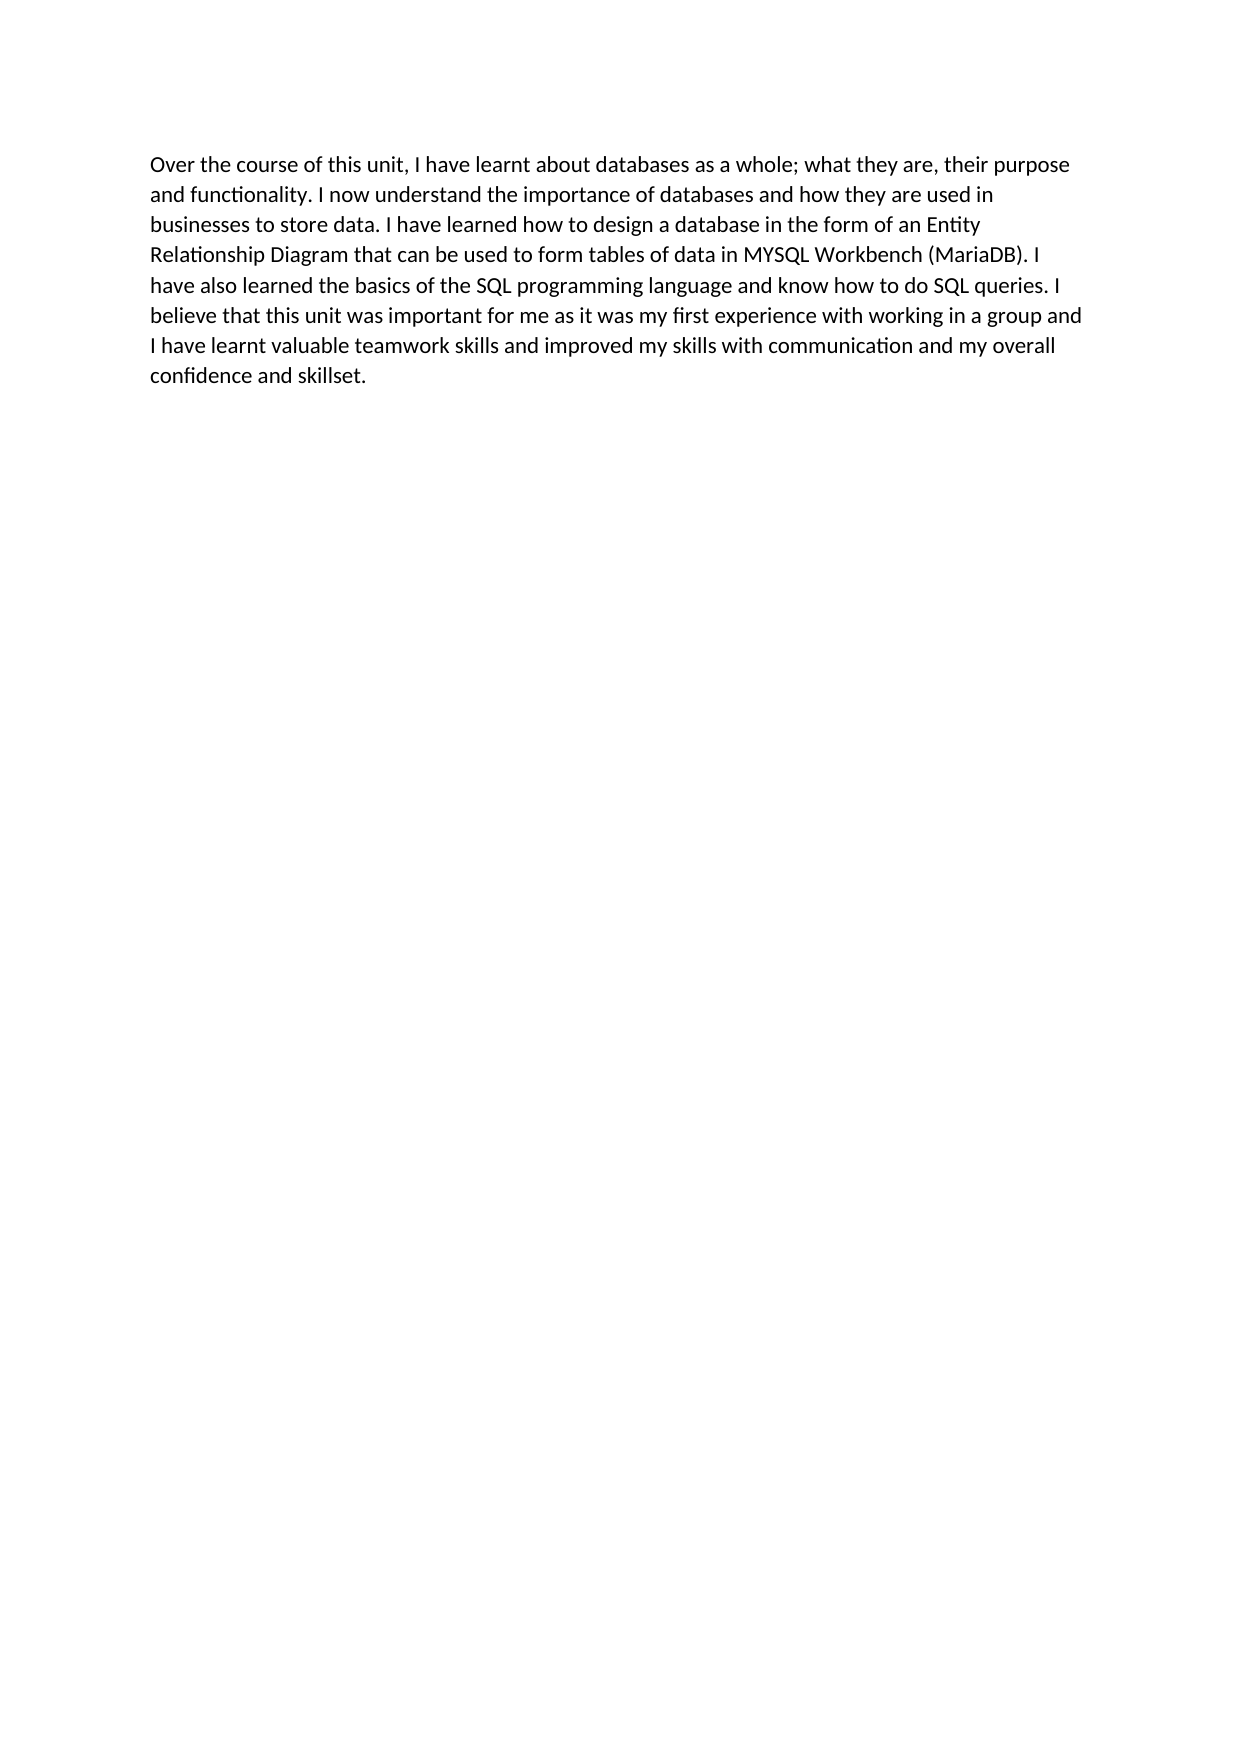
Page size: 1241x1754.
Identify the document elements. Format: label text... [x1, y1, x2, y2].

text Over the course of this unit, I have learnt about databases as a whole; what they are, their purpose and functionality. I now understand the importance of databases and how they are used in businesses to store data. I have learned how to design a database in the form of an Entity Relationship Diagram that can be used to form tables of data in MYSQL Workbench (MariaDB). I have also learned the basics of the SQL programming language and know how to do SQL queries. I believe that this unit was important for me as it was my first experience with working in a group and I have learnt valuable teamwork skills and improved my skills with communication and my overall confidence and skillset. [150, 150, 1090, 389]
